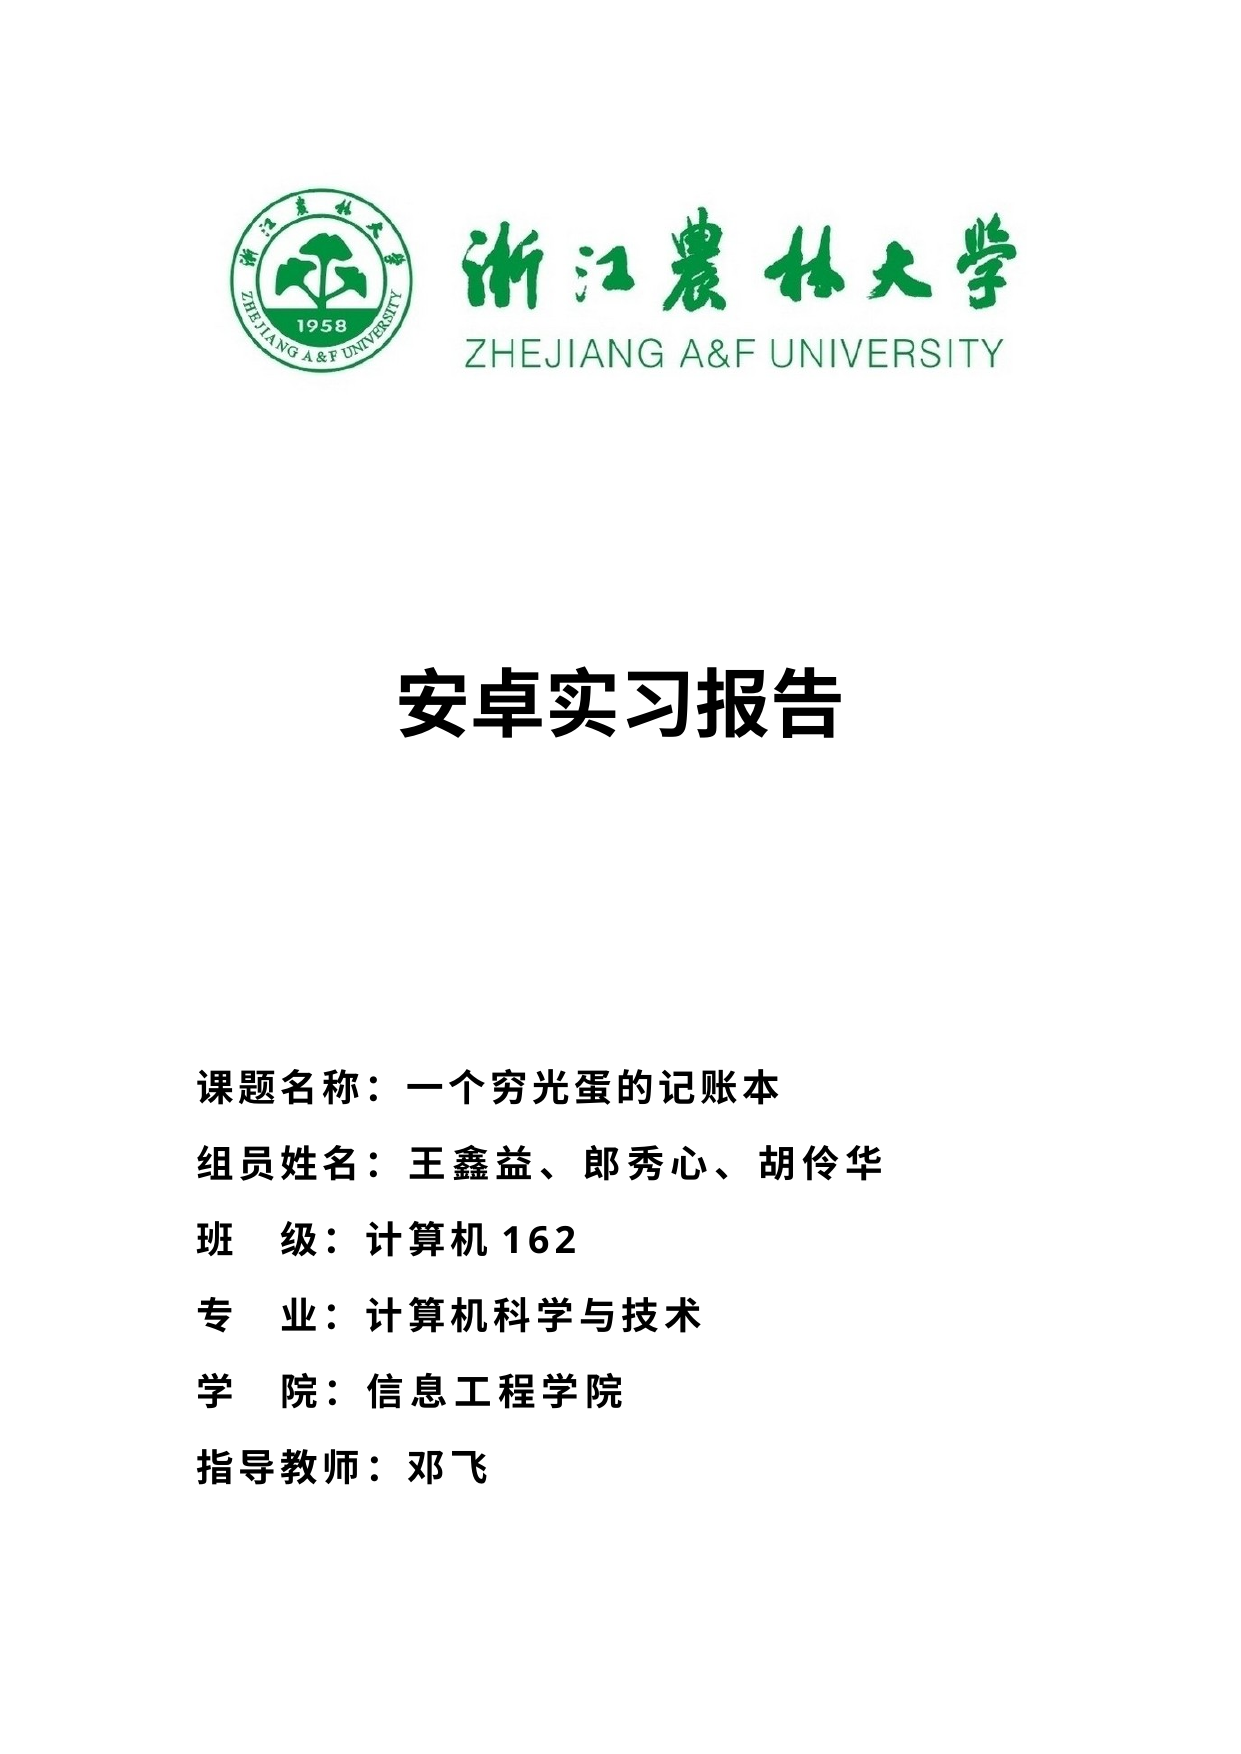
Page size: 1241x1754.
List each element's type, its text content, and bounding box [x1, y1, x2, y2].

picture [187, 162, 1053, 400]
text 学 院：信息工程学院 [196, 1356, 1053, 1421]
text 指导教师：邓飞 [196, 1432, 1053, 1497]
text 安卓实习报告 [187, 634, 1053, 764]
text 班 级：计算机162 [196, 1204, 1053, 1269]
text 组员姓名：王鑫益、郎秀心、胡伶华 [196, 1129, 1053, 1194]
text 课题名称：一个穷光蛋的记账本 [196, 1053, 1053, 1118]
text 专 业：计算机科学与技术 [196, 1280, 1053, 1345]
